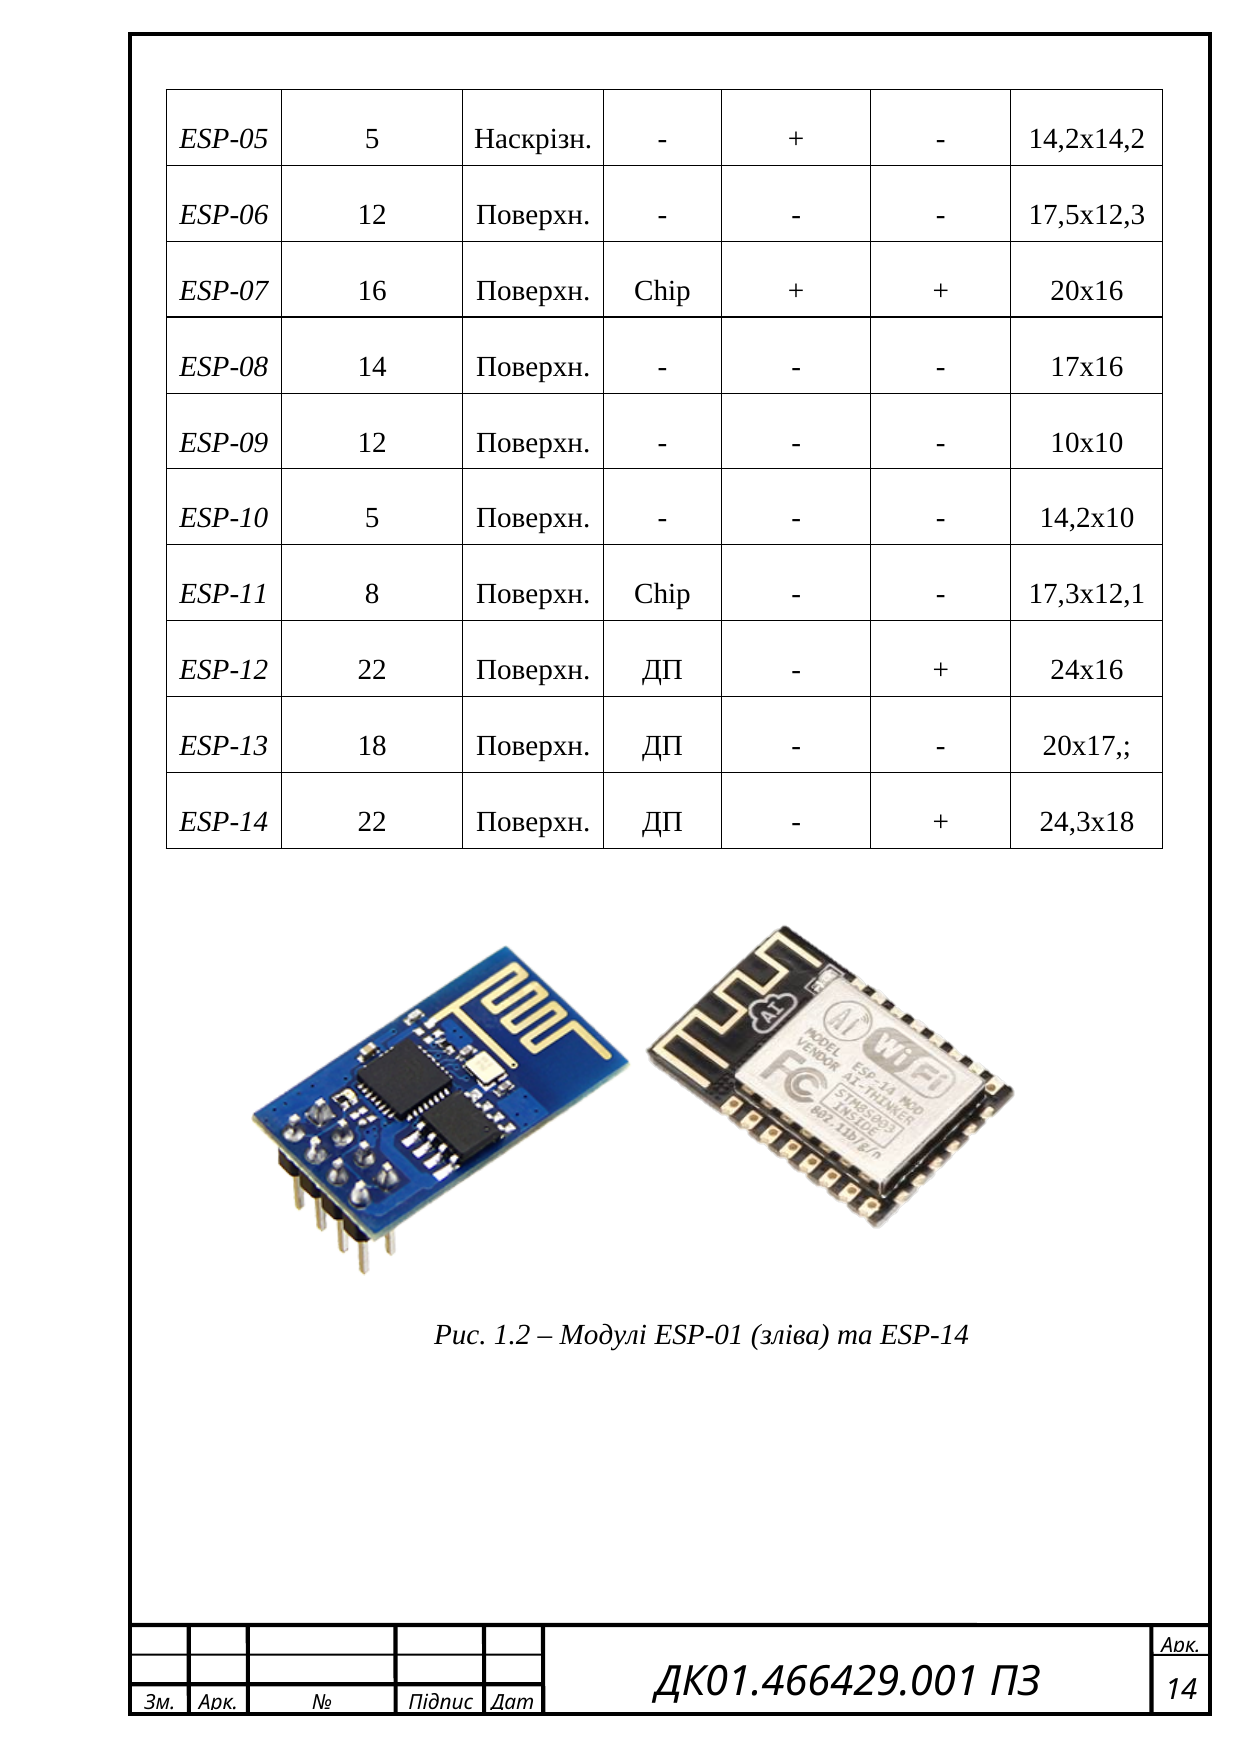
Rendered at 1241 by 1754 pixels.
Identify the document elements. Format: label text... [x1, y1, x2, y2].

table_cell 10х10 [1011, 394, 1162, 468]
table_cell ESP-09 [167, 394, 281, 468]
table_cell 18 [282, 697, 462, 772]
table_cell ESP-13 [167, 697, 281, 772]
table_cell ESP-07 [167, 242, 281, 316]
table_cell Chip [604, 545, 721, 620]
table_cell Chip [604, 242, 721, 316]
table_cell ДП [604, 621, 721, 696]
table_cell - [722, 318, 870, 392]
table_cell 14 [282, 318, 462, 392]
table_cell 14,2х10 [1011, 469, 1162, 544]
table_cell - [871, 166, 1010, 241]
table_cell 8 [282, 545, 462, 620]
table_cell - [722, 621, 870, 696]
table_cell Поверхн. [463, 394, 603, 468]
table_cell + [871, 773, 1010, 848]
table_cell - [871, 545, 1010, 620]
table_cell 5 [282, 90, 462, 164]
table_cell - [871, 697, 1010, 772]
table_cell - [604, 90, 721, 164]
table_cell Поверхн. [463, 697, 603, 772]
table_cell 12 [282, 394, 462, 468]
table_cell - [871, 90, 1010, 164]
table_cell 24,3х18 [1011, 773, 1162, 848]
table_cell Поверхн. [463, 545, 603, 620]
table_cell 17,5х12,3 [1011, 166, 1162, 241]
table_cell ДП [604, 697, 721, 772]
table_cell - [722, 166, 870, 241]
table_cell ESP-14 [167, 773, 281, 848]
table_cell ESP-11 [167, 545, 281, 620]
table_cell Поверхн. [463, 166, 603, 241]
table_cell Поверхн. [463, 469, 603, 544]
table_cell Поверхн. [463, 621, 603, 696]
table_cell - [722, 697, 870, 772]
table_cell 16 [282, 242, 462, 316]
table_cell Поверхн. [463, 318, 603, 392]
table_cell + [871, 621, 1010, 696]
table_cell - [871, 394, 1010, 468]
table_cell Наскрізн. [463, 90, 603, 164]
table_cell 20х16 [1011, 242, 1162, 316]
table_cell 22 [282, 621, 462, 696]
table_cell - [722, 469, 870, 544]
table_cell - [604, 318, 721, 392]
table_cell - [722, 545, 870, 620]
table_cell ESP-08 [167, 318, 281, 392]
table_cell - [604, 166, 721, 241]
table_cell 14,2х14,2 [1011, 90, 1162, 164]
table_cell 5 [282, 469, 462, 544]
table_cell 12 [282, 166, 462, 241]
table_cell 17,3х12,1 [1011, 545, 1162, 620]
table_cell 24х16 [1011, 621, 1162, 696]
table_cell - [722, 773, 870, 848]
table_cell - [604, 469, 721, 544]
table_cell ESP-05 [167, 90, 281, 164]
table_cell ESP-10 [167, 469, 281, 544]
table_cell 22 [282, 773, 462, 848]
table_cell Поверхн. [463, 773, 603, 848]
table_cell - [871, 469, 1010, 544]
table_cell Поверхн. [463, 242, 603, 316]
table_cell ESP-12 [167, 621, 281, 696]
text Рис. 1.2 – Модулі ESP-01 (зліва) та ESP-14 [177, 1317, 1152, 1351]
table_cell + [722, 242, 870, 316]
table_cell - [604, 394, 721, 468]
table_cell 20х17,; [1011, 697, 1162, 772]
table_cell + [871, 242, 1010, 316]
table_cell 17х16 [1011, 318, 1162, 392]
table_cell - [722, 394, 870, 468]
table_cell + [722, 90, 870, 164]
picture [251, 880, 1027, 1276]
table_cell ESP-06 [167, 166, 281, 241]
table_cell ДП [604, 773, 721, 848]
table_cell - [871, 318, 1010, 392]
